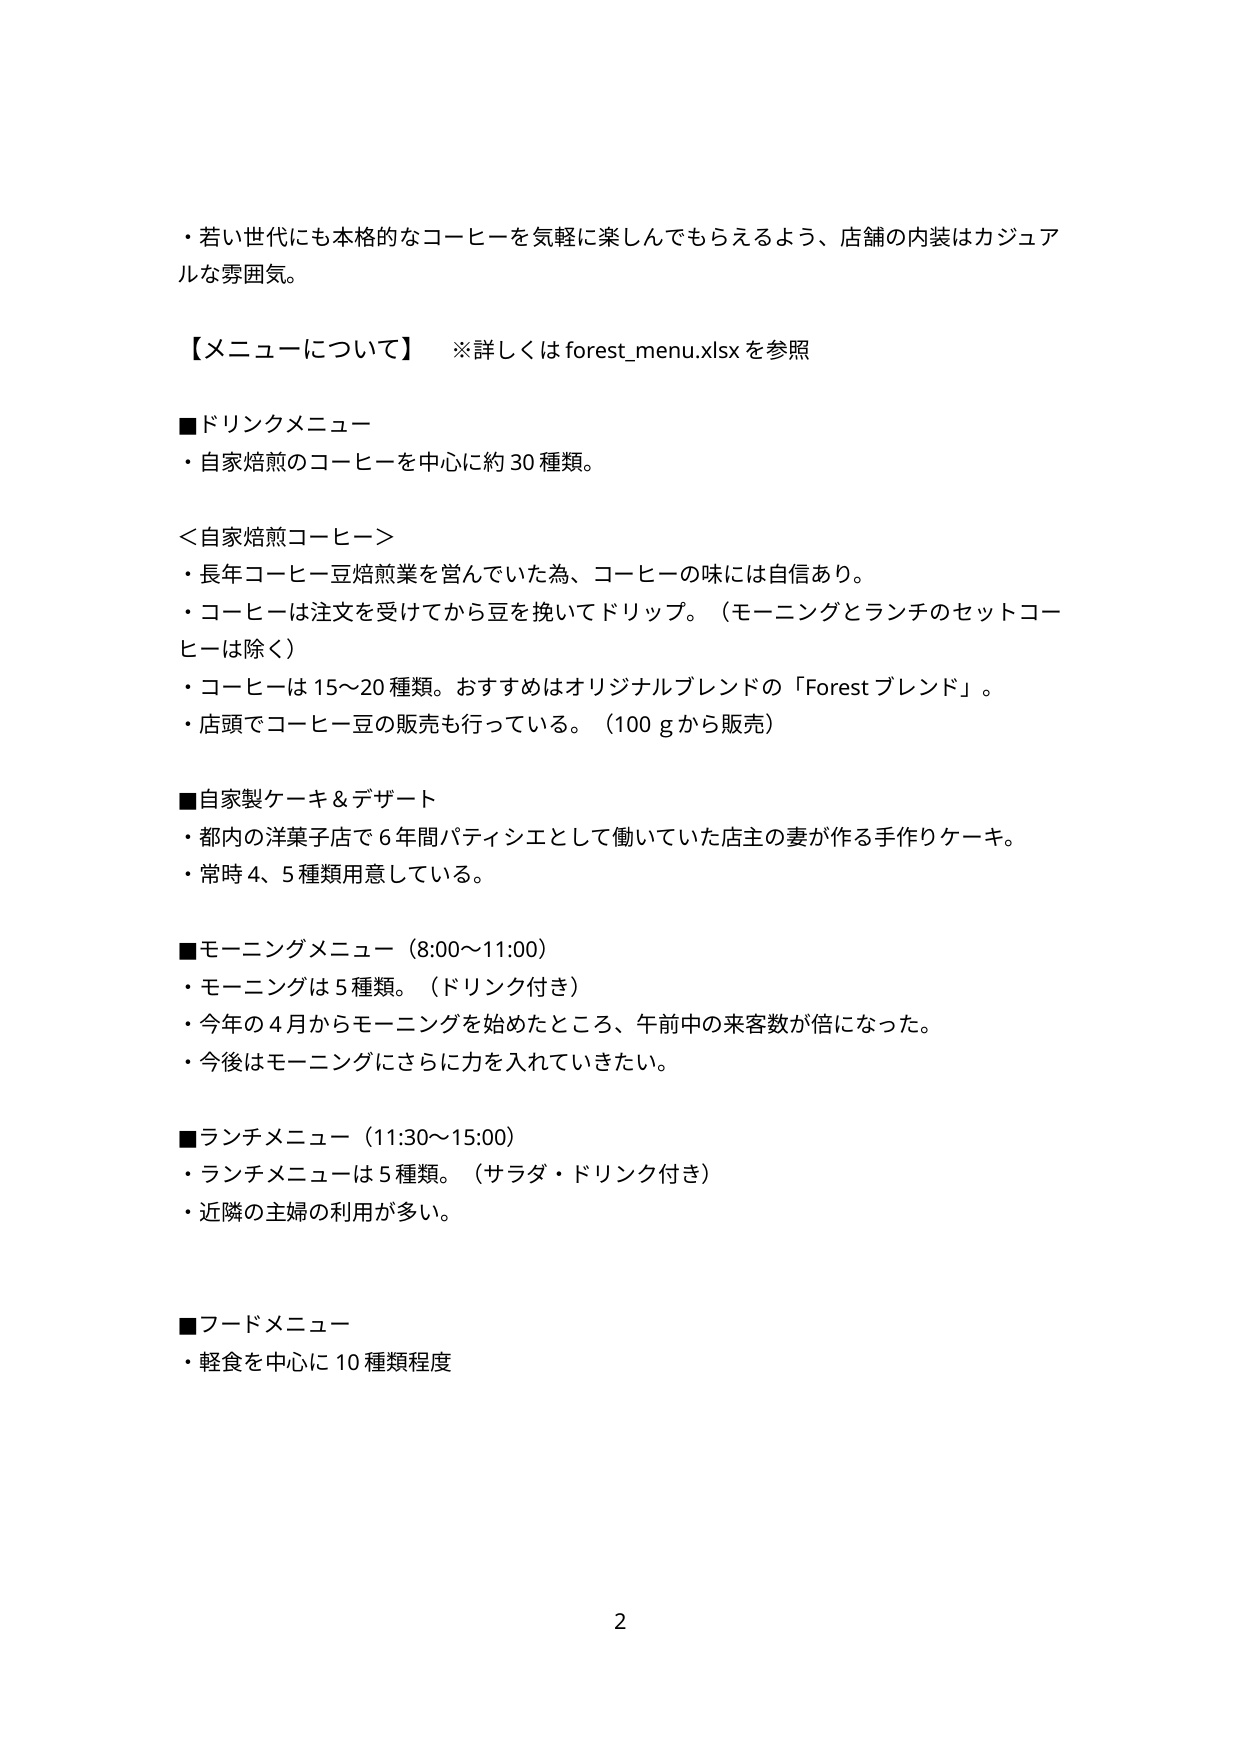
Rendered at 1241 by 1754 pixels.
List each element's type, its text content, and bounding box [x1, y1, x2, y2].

text ■ドリンクメニュー [177, 404, 1063, 442]
text ■自家製ケーキ＆デザート [177, 779, 1063, 817]
text ・ランチメニューは5種類。（サラダ・ドリンク付き） [177, 1154, 1063, 1192]
text ・コーヒーは注文を受けてから豆を挽いてドリップ。（モーニングとランチのセットコーヒーは除く） [177, 592, 1063, 667]
text ■ランチメニュー（11:30～15:00） [177, 1117, 1063, 1154]
text 【メニューについて】 ※詳しくはforest_menu.xlsxを参照 [177, 329, 1063, 367]
text ・常時4、5種類用意している。 [177, 854, 1063, 892]
text ■フードメニュー ・軽食を中心に10種類程度 [177, 1304, 1063, 1379]
text ・近隣の主婦の利用が多い。 [177, 1192, 1063, 1229]
text ・今後はモーニングにさらに力を入れていきたい。 [177, 1042, 1063, 1079]
text ・長年コーヒー豆焙煎業を営んでいた為、コーヒーの味には自信あり。 [177, 554, 1063, 592]
text ・今年の4月からモーニングを始めたところ、午前中の来客数が倍になった。 [177, 1004, 1063, 1042]
text ・店頭でコーヒー豆の販売も行っている。（100ｇから販売） [177, 704, 1063, 742]
text ＜自家焙煎コーヒー＞ [177, 517, 1063, 554]
text ・若い世代にも本格的なコーヒーを気軽に楽しんでもらえるよう、店舗の内装はカジュアルな雰囲気。 [177, 217, 1063, 292]
text ・都内の洋菓子店で6年間パティシエとして働いていた店主の妻が作る手作りケーキ。 [177, 817, 1063, 854]
text ・自家焙煎のコーヒーを中心に約30種類。 [177, 442, 1063, 479]
text ・モーニングは5種類。（ドリンク付き） [177, 967, 1063, 1004]
text ■モーニングメニュー（8:00～11:00） [177, 929, 1063, 967]
text ・コーヒーは15～20種類。おすすめはオリジナルブレンドの「Forestブレンド」。 [177, 667, 1063, 704]
